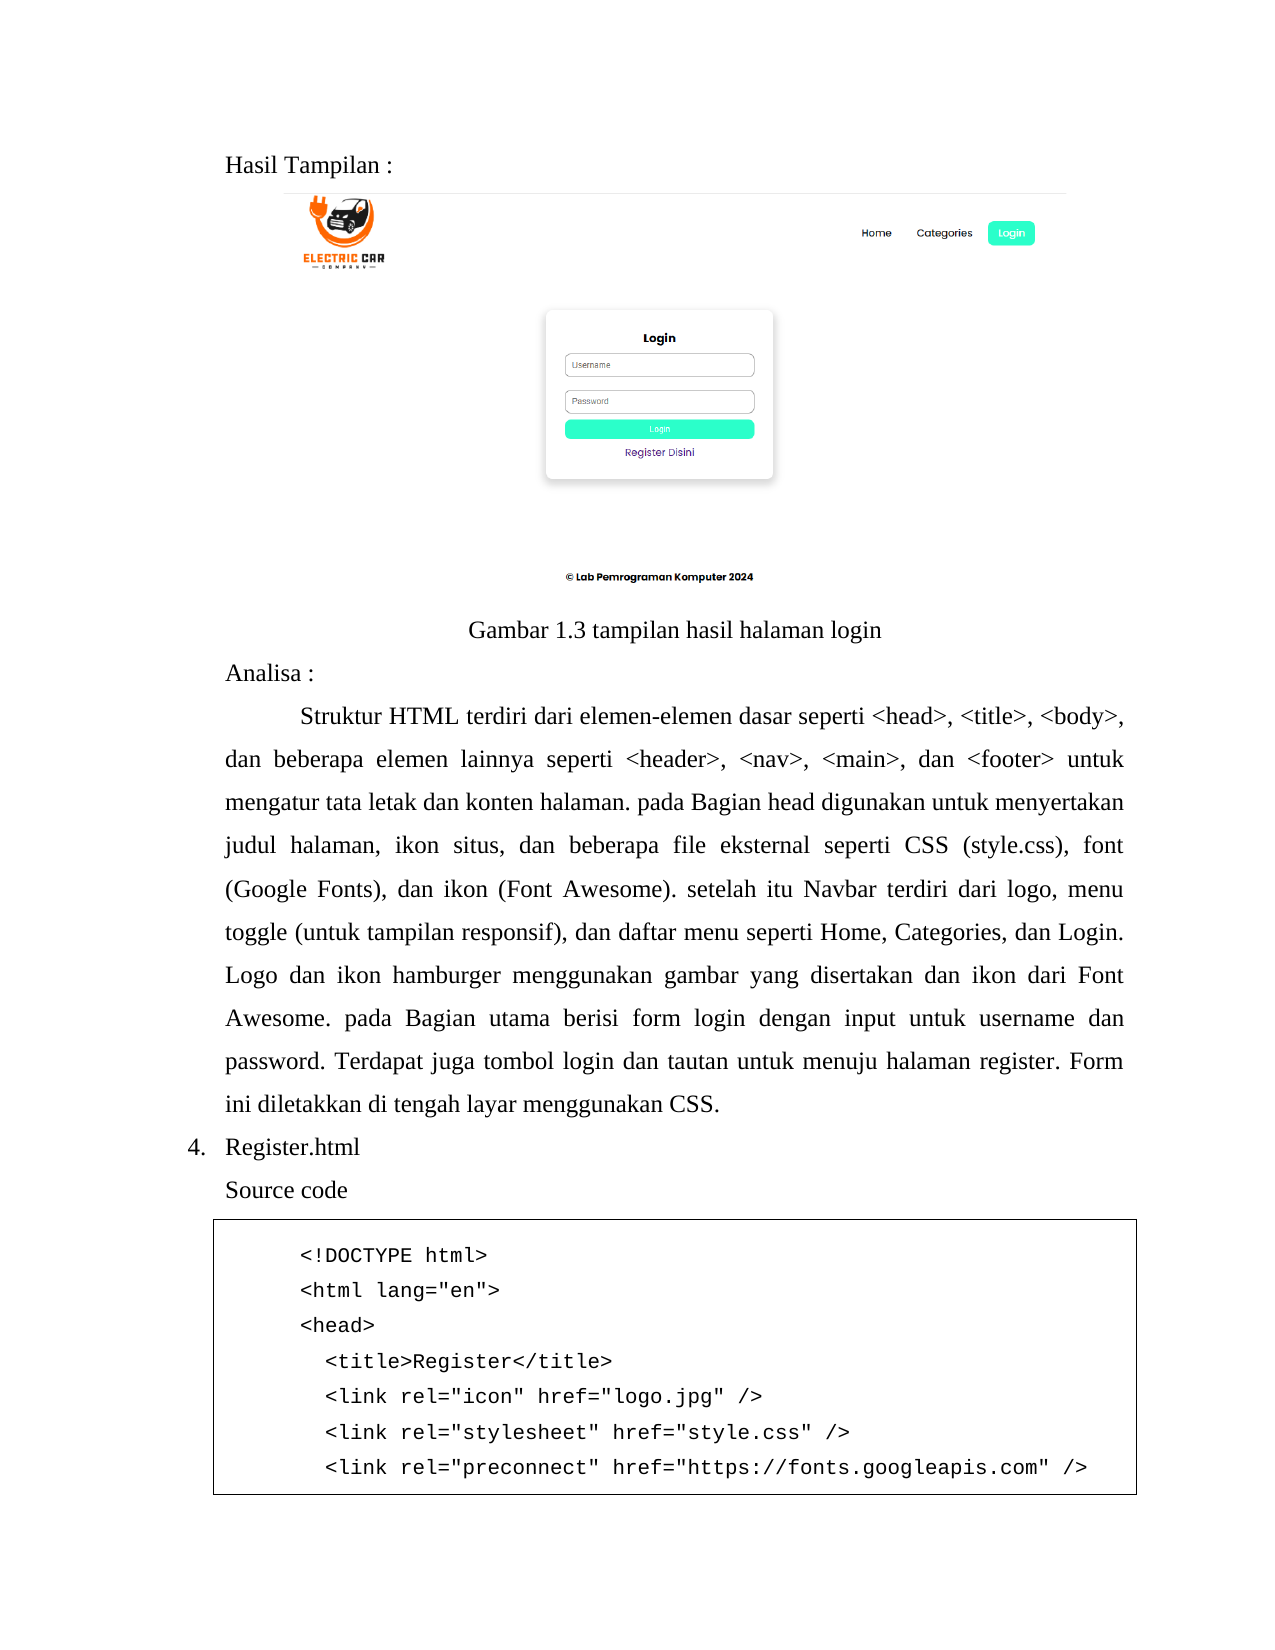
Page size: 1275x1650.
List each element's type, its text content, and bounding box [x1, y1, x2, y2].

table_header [214, 1220, 1136, 1494]
list Struktur HTML terdiri dari elemen-elemen dasar seperti <head>, <title>, <body>, dan beberapa elemen lainnya seperti <header>, <nav>, <main>, dan <footer> untuk mengatur tata letak dan konten halaman. pada Bagian head digunakan untuk menyertakan judul halaman, ikon situs, dan beberapa file eksternal seperti CSS (style.css), font (Google Fonts), dan ikon (Font Awesome). setelah itu Navbar terdiri dari logo, menu toggle (untuk tampilan responsif), dan daftar menu seperti Home, Categories, dan Login. Logo dan ikon hamburger menggunakan gambar yang disertakan dan ikon dari Font Awesome. pada Bagian utama berisi form login dengan input untuk username dan password. Terdapat juga tombol login dan tautan untuk menuju halaman register. Form ini diletakkan di tengah layar menggunakan CSS. [225, 701, 1125, 1118]
list Source code [225, 1176, 1125, 1204]
list Analisa : [225, 658, 1125, 687]
list Register.html [187, 1132, 1125, 1161]
list Hasil Tampilan : [225, 150, 1125, 179]
list Gambar 1.3 tampilan hasil halaman login [225, 615, 1125, 644]
picture [283, 193, 1067, 601]
